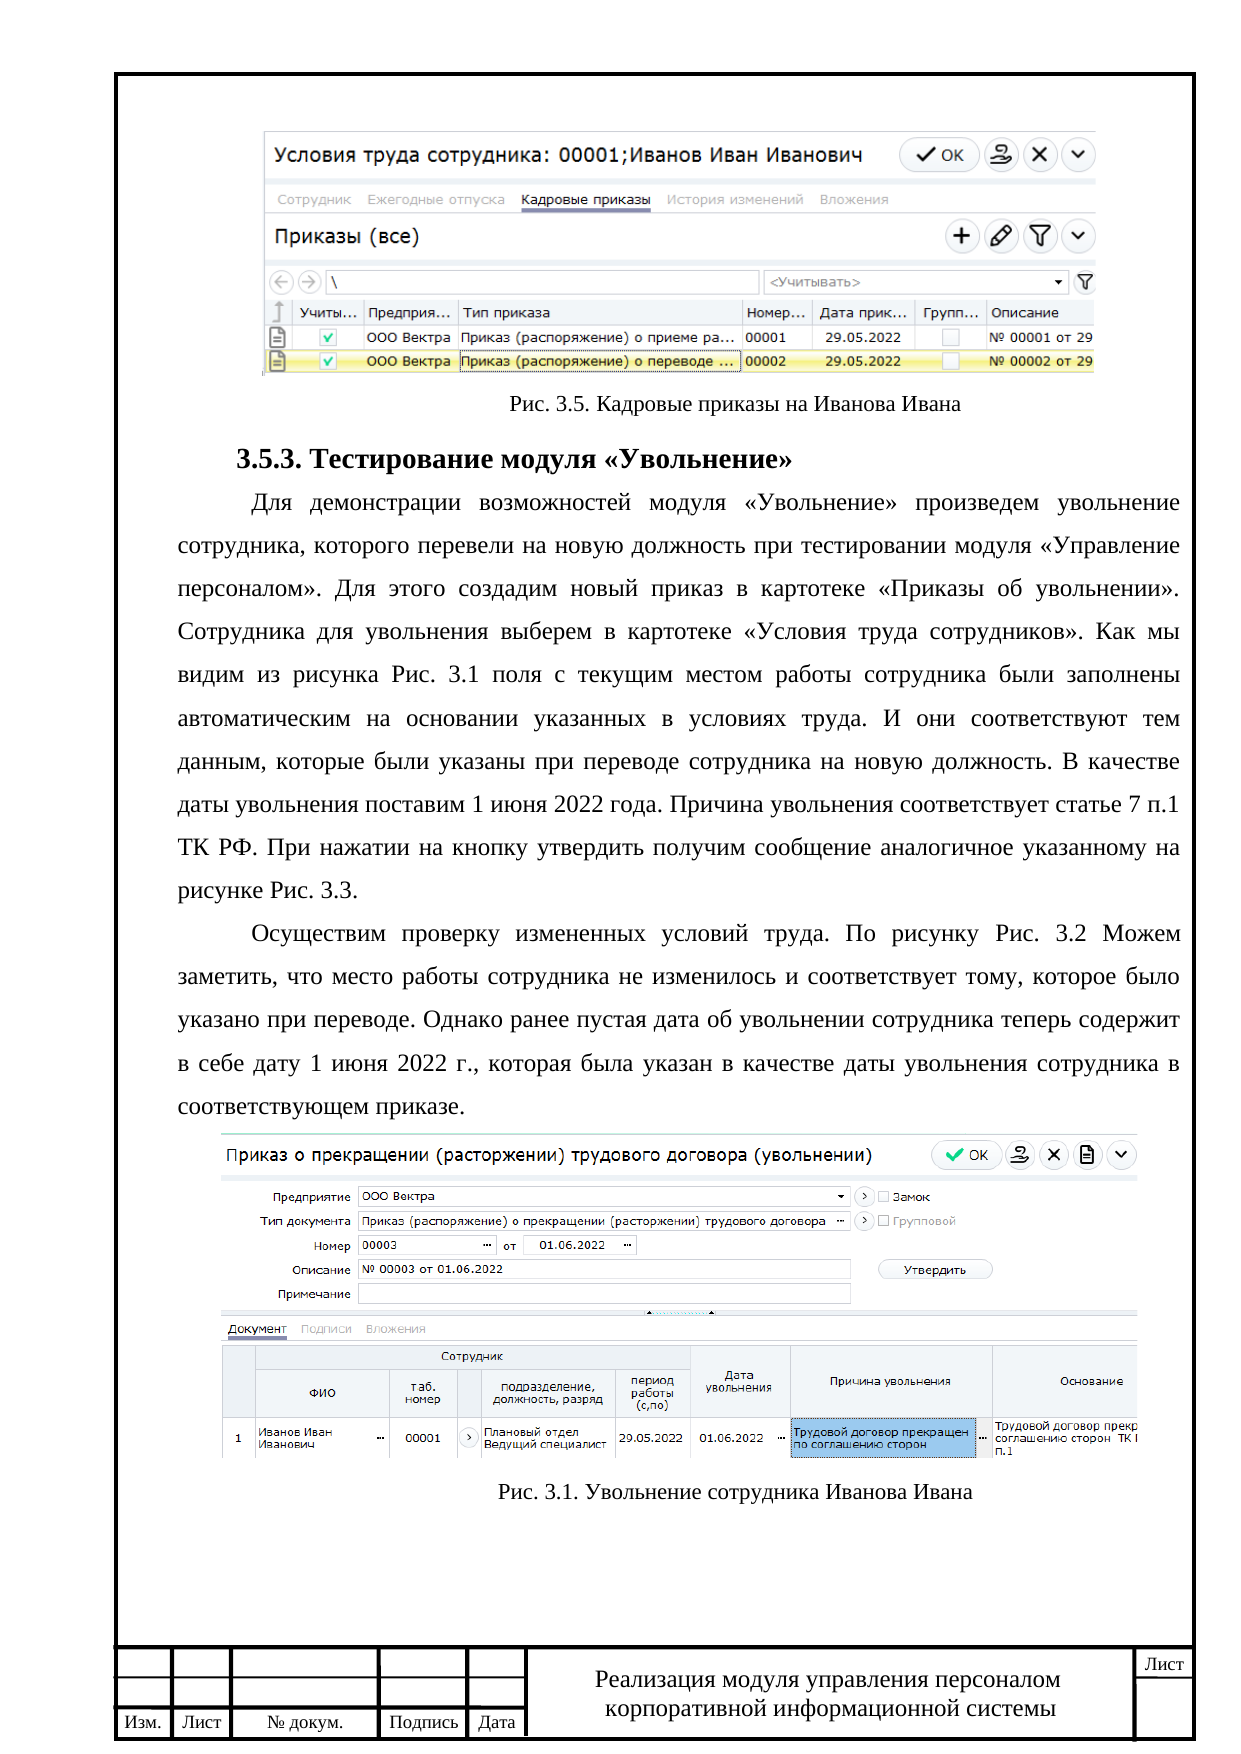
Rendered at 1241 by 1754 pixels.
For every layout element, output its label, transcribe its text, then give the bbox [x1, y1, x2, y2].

picture [262, 131, 1096, 376]
text Кадровые приказы на Иванова Ивана [290, 389, 1181, 416]
text Осуществим проверку измененных условий труда. По рисунку Рис. 3.47 Можем заметить, что место работы сотрудника не изменилось и соответствует тому, которое было указано при переводе. Однако ранее пустая дата об увольнении сотрудника теперь содержит в себе дату 1 июня 2022 г., которая была указан в качестве даты увольнения сотрудника в соответствующем приказе. [177, 918, 1181, 1119]
text Для демонстрации возможностей модуля «Увольнение» произведем увольнение сотрудника, которого перевели на новую должность при тестировании модуля «Управление персоналом». Для этого создадим новый приказ в картотеке «Приказы об увольнении». Сотрудника для увольнения выберем в картотеке «Условия труда сотрудников». Как мы видим из рисунка Рис. 3.46 поля с текущим местом работы сотрудника были заполнены автоматическим на основании указанных в условиях труда. И они соответствуют тем данным, которые были указаны при переводе сотрудника на новую должность. В качестве даты увольнения поставим 1 июня 2022 года. Причина увольнения соответствует статье 7 п.1 ТК РФ. При нажатии на кнопку утвердить получим сообщение аналогичное указанному на рисунке Рис. 3.43. [177, 487, 1181, 904]
picture [221, 1133, 1138, 1464]
text Тестирование модуля «Увольнение» [162, 441, 1181, 474]
text Увольнение сотрудника Иванова Ивана [290, 1478, 1181, 1505]
